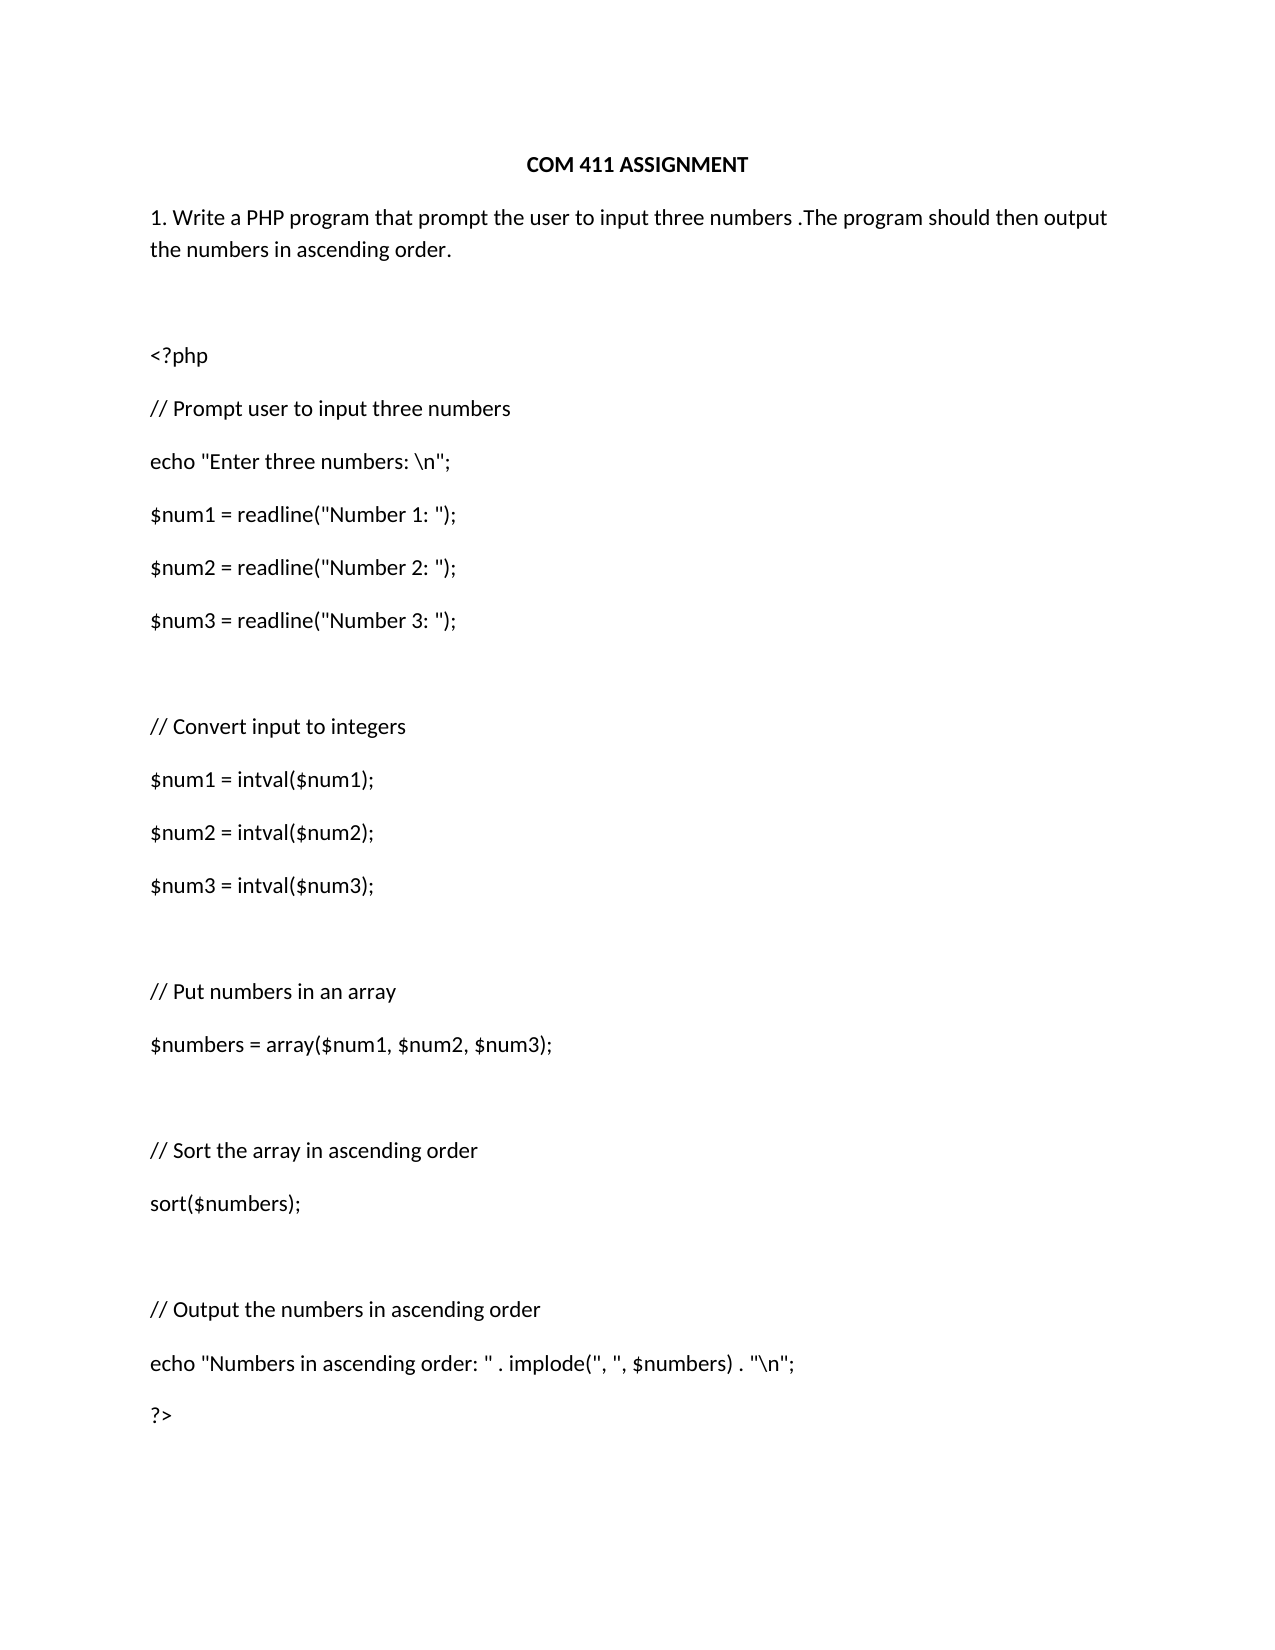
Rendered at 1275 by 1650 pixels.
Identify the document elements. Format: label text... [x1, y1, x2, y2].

text // Convert input to integers [150, 712, 1125, 740]
text $num3 = intval($num3); [150, 871, 1125, 899]
text echo "Enter three numbers: \n"; [150, 447, 1125, 475]
text // Output the numbers in ascending order [150, 1296, 1125, 1324]
text $num3 = readline("Number 3: "); [150, 606, 1125, 634]
text $num1 = intval($num1); [150, 765, 1125, 793]
text $num2 = intval($num2); [150, 818, 1125, 846]
text // Sort the array in ascending order [150, 1137, 1125, 1164]
text ?> [150, 1402, 1125, 1430]
text 1. Write a PHP program that prompt the user to input three numbers .The program should then output the numbers in ascending order. [150, 203, 1125, 263]
text sort($numbers); [150, 1189, 1125, 1218]
text COM 411 ASSIGNMENT [150, 150, 1125, 178]
text $num1 = readline("Number 1: "); [150, 500, 1125, 528]
text echo "Numbers in ascending order: " . implode(", ", $numbers) . "\n"; [150, 1349, 1125, 1377]
text $numbers = array($num1, $num2, $num3); [150, 1031, 1125, 1058]
text <?php [150, 341, 1125, 369]
text $num2 = readline("Number 2: "); [150, 553, 1125, 581]
text // Prompt user to input three numbers [150, 394, 1125, 422]
text // Put numbers in an array [150, 977, 1125, 1006]
